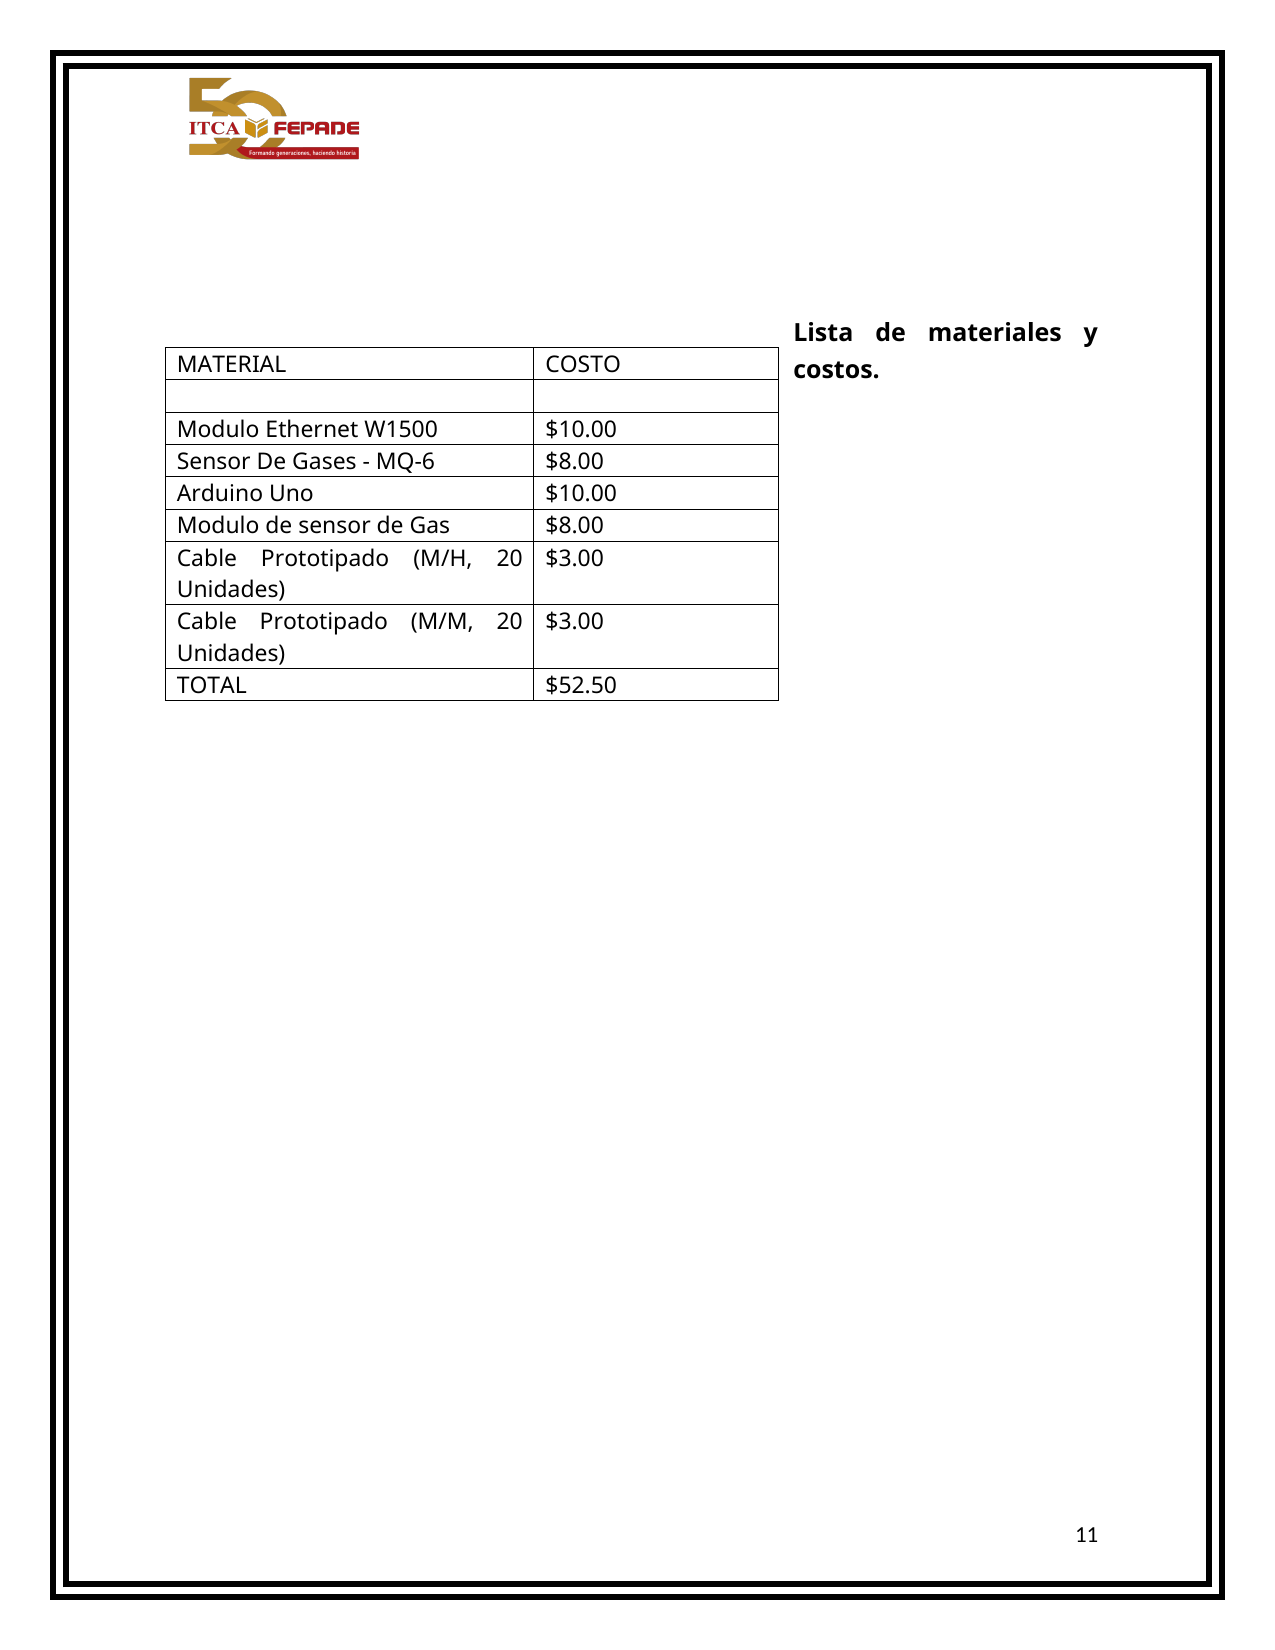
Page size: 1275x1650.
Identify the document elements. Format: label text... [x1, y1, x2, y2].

table_cell $10.00 [534, 413, 778, 444]
text Lista de materiales y costos. [177, 314, 1098, 385]
table_cell Modulo Ethernet W1500 [166, 413, 533, 444]
table_cell Arduino Uno [166, 477, 533, 508]
table_cell $10.00 [534, 477, 778, 508]
picture [177, 73, 371, 164]
table_cell Cable Prototipado (M/H, 20 Unidades) [166, 542, 533, 604]
table_cell Cable Prototipado (M/M, 20 Unidades) [166, 605, 533, 668]
table_cell $8.00 [534, 510, 778, 541]
table_cell [534, 380, 778, 412]
table_cell $52.50 [534, 669, 778, 700]
table_header MATERIAL [166, 348, 533, 379]
table_cell $3.00 [534, 605, 778, 668]
table_header COSTO [534, 348, 778, 379]
table_cell [166, 380, 533, 412]
table_cell $8.00 [534, 445, 778, 476]
table_cell TOTAL [166, 669, 533, 700]
table_cell $3.00 [534, 542, 778, 604]
table_cell Sensor De Gases - MQ-6 [166, 445, 533, 476]
table_cell Modulo de sensor de Gas [166, 510, 533, 541]
